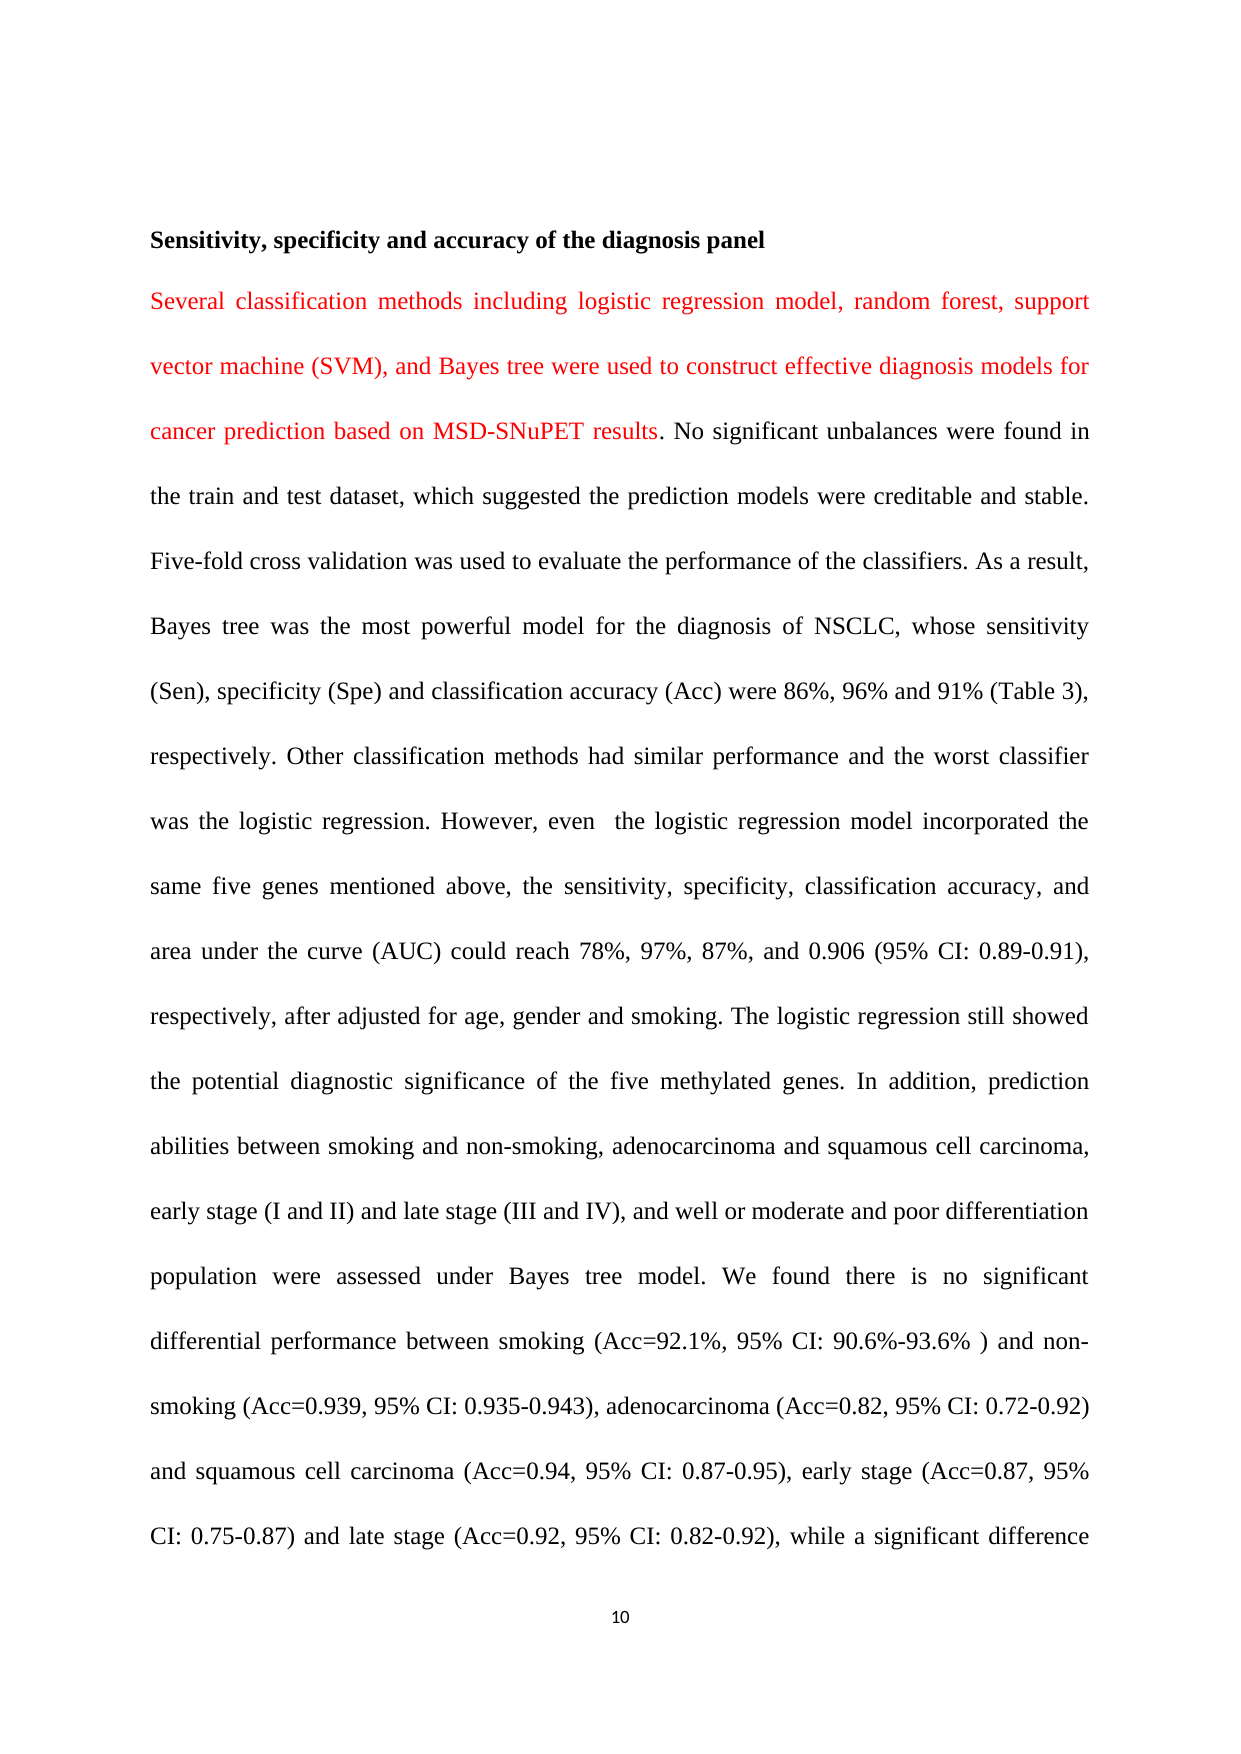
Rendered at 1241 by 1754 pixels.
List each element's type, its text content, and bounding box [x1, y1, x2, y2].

text Sensitivity, specificity and accuracy of the diagnosis panel [150, 223, 1090, 256]
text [150, 284, 1090, 1552]
